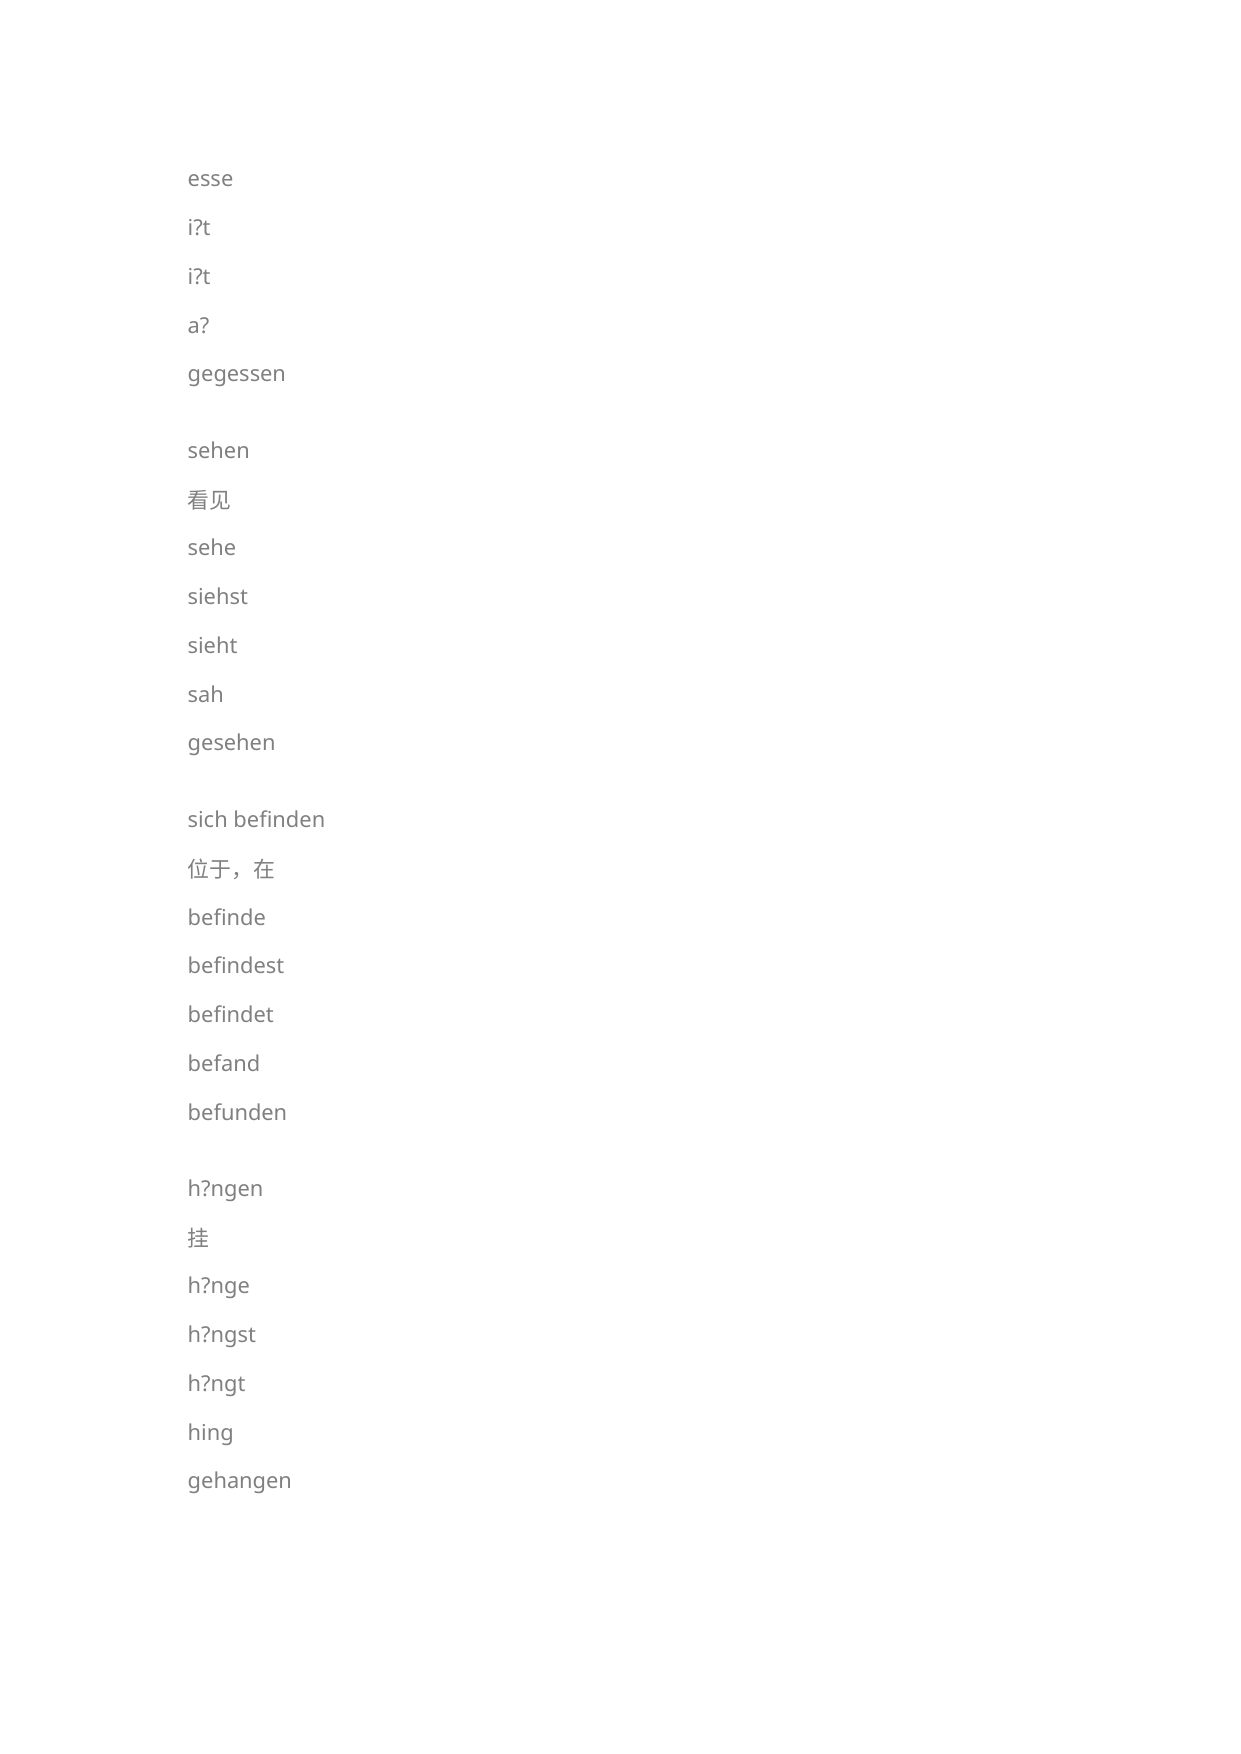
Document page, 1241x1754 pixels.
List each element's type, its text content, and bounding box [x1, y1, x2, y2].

text sehen 看见 sehe siehst sieht sah gesehen [187, 433, 1053, 758]
text h?ngen 挂 h?nge h?ngst h?ngt hing gehangen [187, 1172, 1053, 1497]
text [187, 162, 1053, 389]
text sich befinden 位于，在 befinde befindest befindet befand befunden [187, 803, 1053, 1128]
